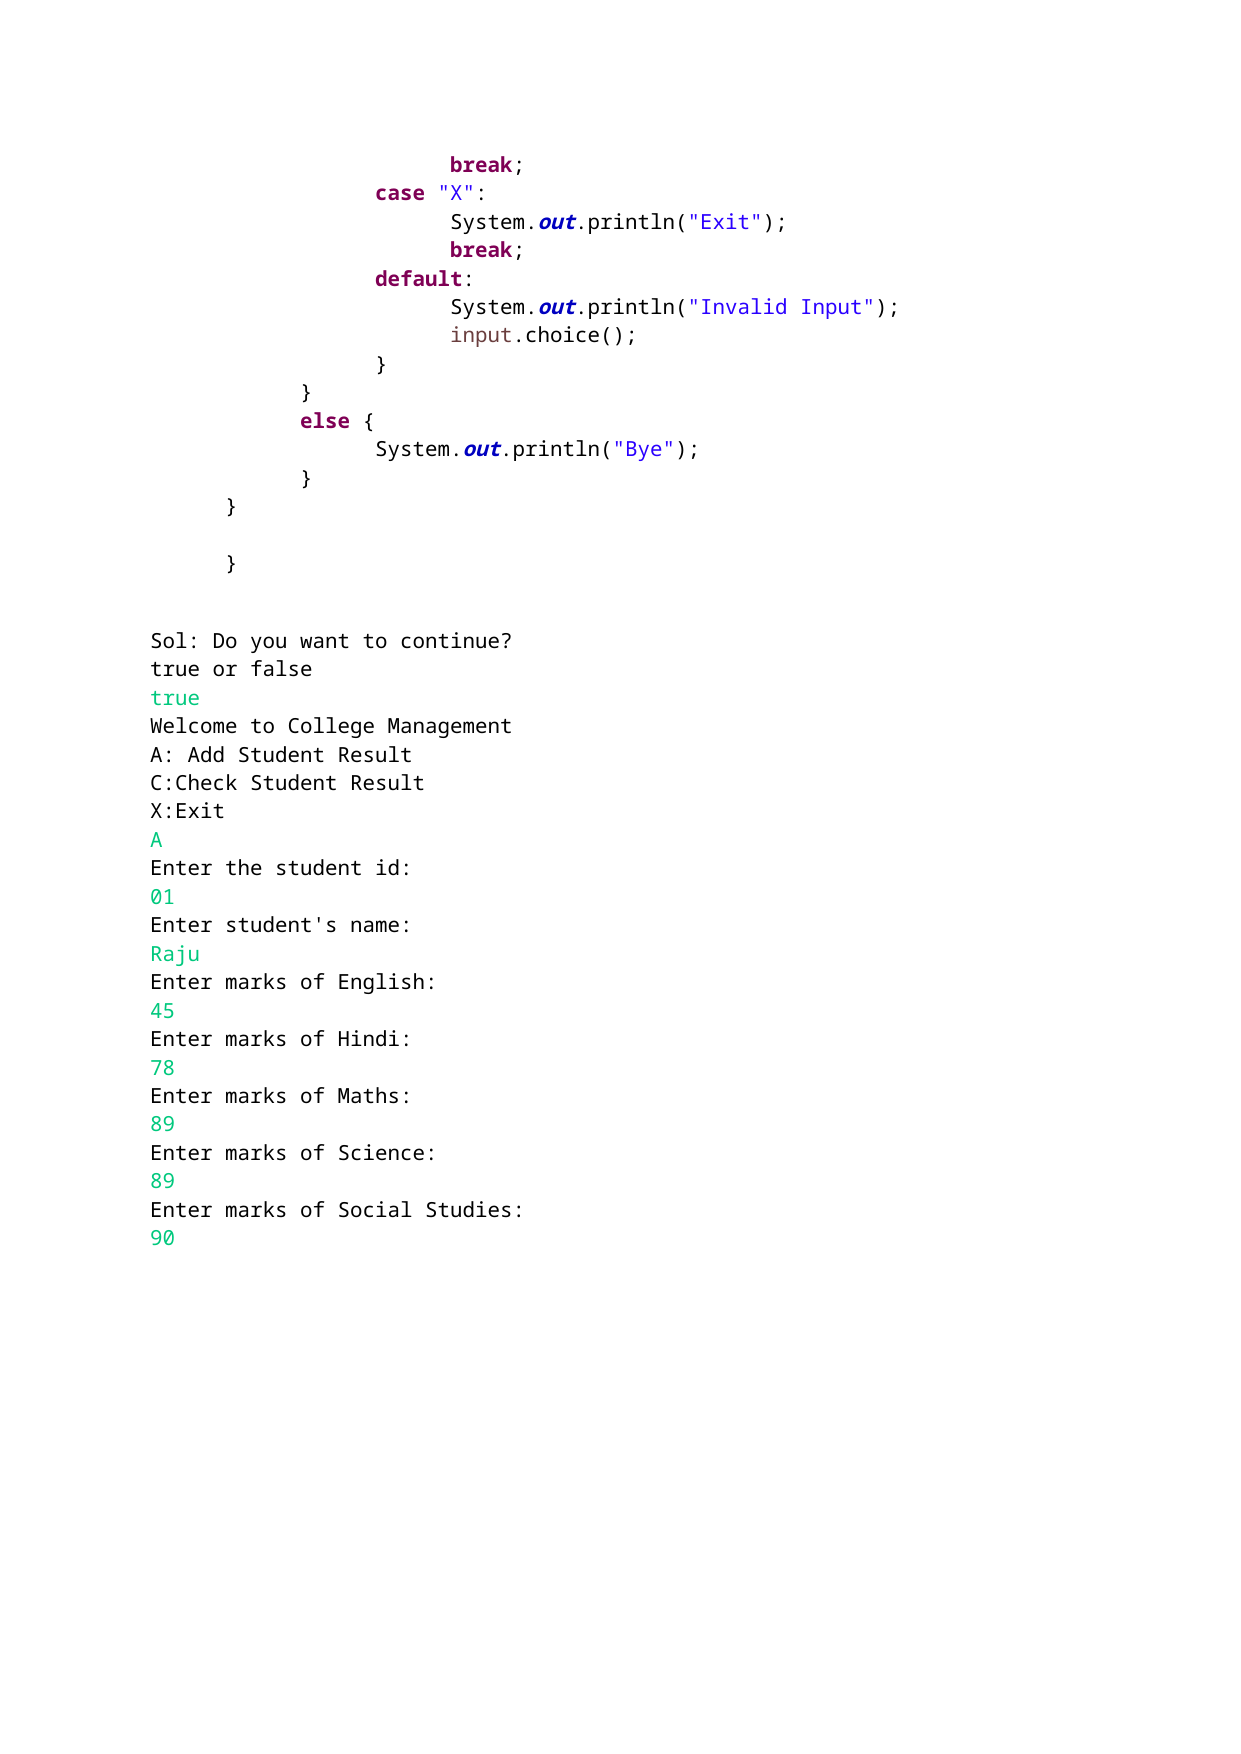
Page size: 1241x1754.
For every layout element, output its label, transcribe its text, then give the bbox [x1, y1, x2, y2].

text input.choice(); [150, 321, 1090, 349]
text default: [150, 264, 1090, 292]
list } [225, 548, 1090, 577]
text Raju [150, 939, 1090, 967]
text System.out.println("Bye"); [150, 434, 1090, 463]
text case "X": [150, 178, 1090, 207]
text Enter marks of Maths: [150, 1081, 1090, 1109]
text A: Add Student Result [150, 740, 1090, 768]
text } [150, 463, 1090, 491]
text 90 [150, 1223, 1090, 1252]
text X:Exit [150, 797, 1090, 825]
text Enter marks of Social Studies: [150, 1195, 1090, 1223]
text true or false [150, 654, 1090, 683]
text } [150, 349, 1090, 377]
text System.out.println("Invalid Input"); [150, 292, 1090, 321]
text Sol: Do you want to continue? [150, 626, 1090, 654]
text } [150, 491, 1090, 520]
text A [150, 825, 1090, 853]
text 45 [150, 996, 1090, 1024]
text break; [150, 235, 1090, 264]
text 78 [150, 1053, 1090, 1081]
text break; [150, 150, 1090, 178]
text Enter marks of English: [150, 967, 1090, 996]
text Enter the student id: [150, 853, 1090, 882]
text System.out.println("Exit"); [150, 207, 1090, 235]
text C:Check Student Result [150, 768, 1090, 797]
text Enter marks of Science: [150, 1138, 1090, 1166]
text } [150, 377, 1090, 406]
text true [150, 683, 1090, 711]
text Enter student's name: [150, 910, 1090, 939]
text else { [150, 406, 1090, 434]
text 89 [150, 1166, 1090, 1195]
text 01 [150, 882, 1090, 910]
text 89 [150, 1109, 1090, 1138]
text Welcome to College Management [150, 711, 1090, 740]
text Enter marks of Hindi: [150, 1024, 1090, 1053]
